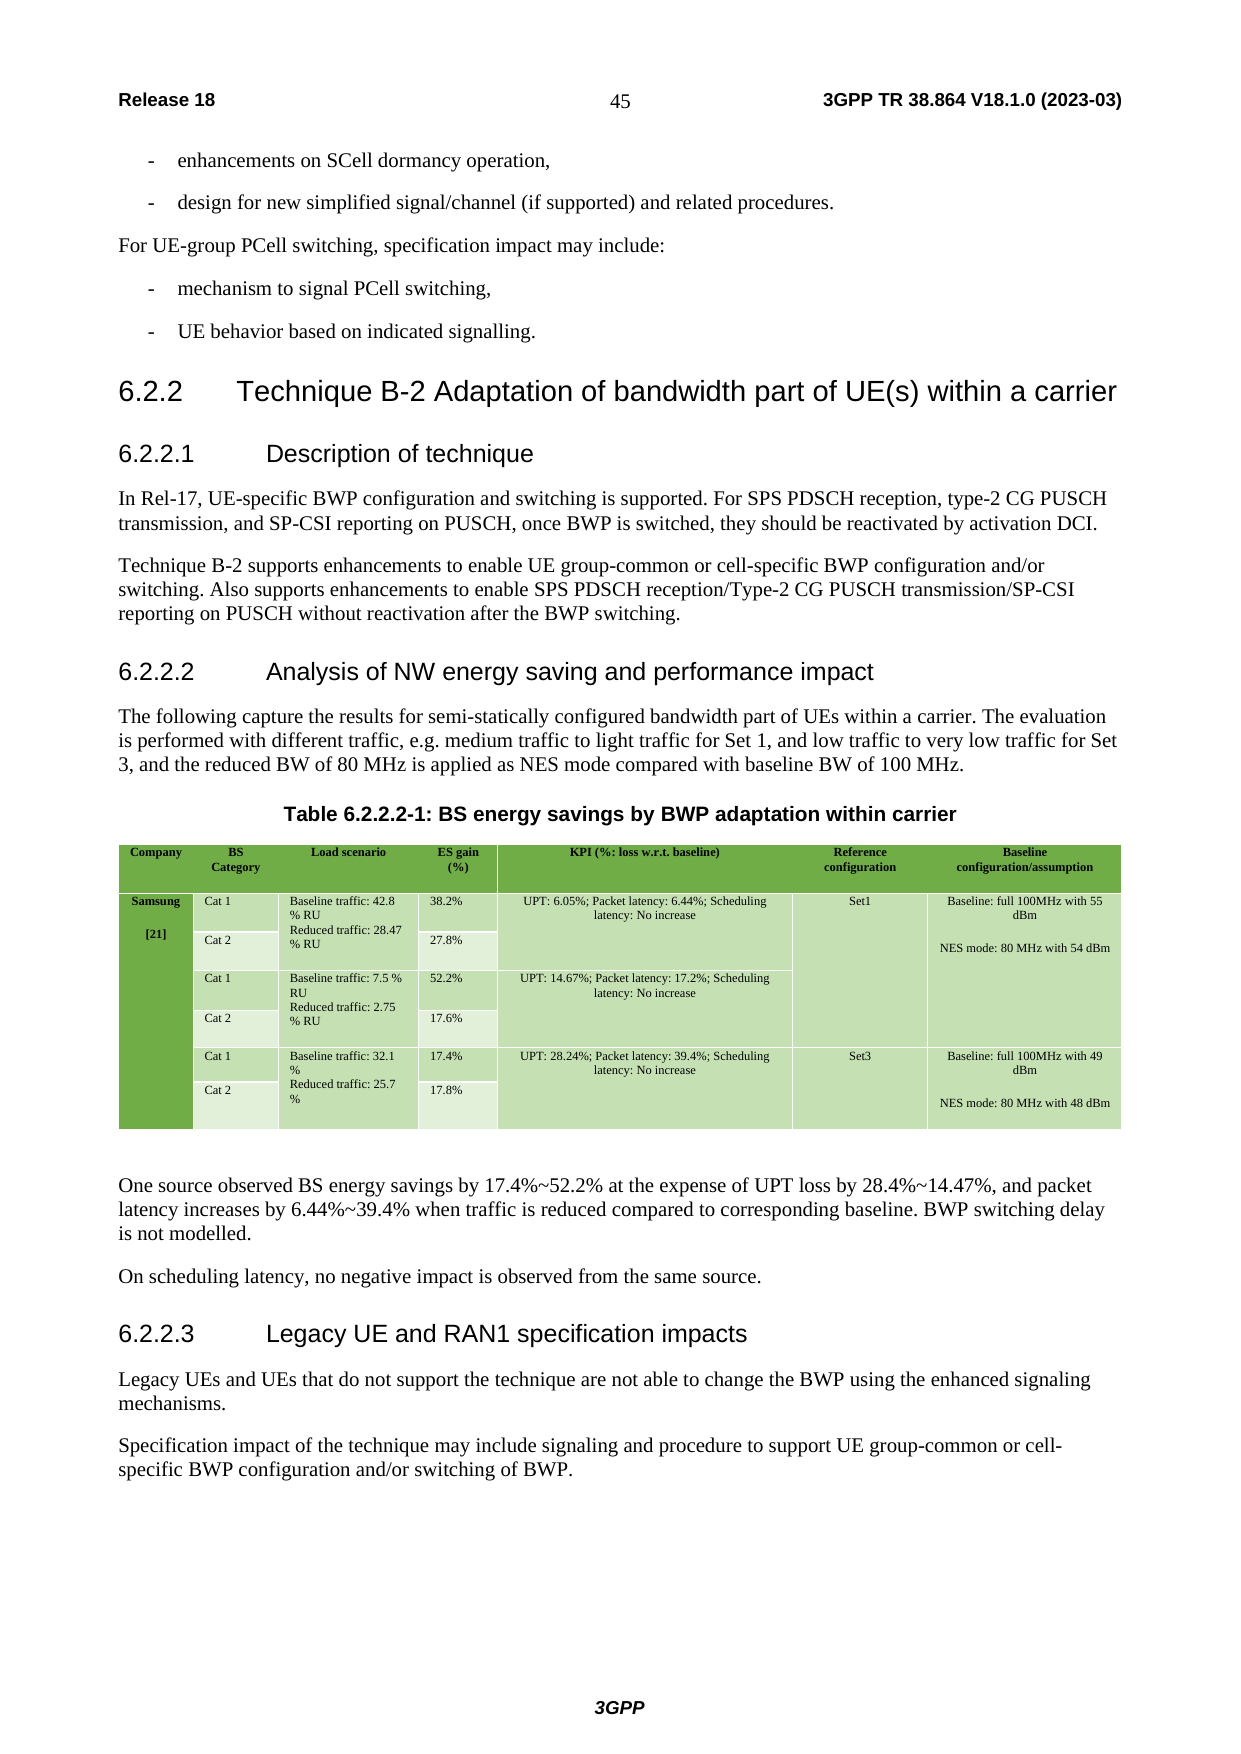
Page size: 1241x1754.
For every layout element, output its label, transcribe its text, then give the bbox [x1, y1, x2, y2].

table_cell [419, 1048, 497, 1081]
text The following capture the results for semi-statically configured bandwidth part of UEs within a carrier. The evaluation is performed with different traffic, e.g. medium traffic to light traffic for Set 1, and low traffic to very low traffic for Set 3, and the reduced BW of 80 MHz is applied as NES mode compared with baseline BW of 100 MHz. [118, 704, 1122, 776]
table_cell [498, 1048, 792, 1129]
text Technique B-2 supports enhancements to enable UE group-common or cell-specific BWP configuration and/or switching. Also supports enhancements to enable SPS PDSCH reception/Type-2 CG PUSCH transmission/SP-CSI reporting on PUSCH without reactivation after the BWP switching. [118, 553, 1122, 625]
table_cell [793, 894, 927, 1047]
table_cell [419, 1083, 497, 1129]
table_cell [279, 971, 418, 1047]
text - enhancements on SCell dormancy operation, [148, 147, 1122, 172]
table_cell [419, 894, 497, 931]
text Table 6.2.2.2-1: BS energy savings by BWP adaptation within carrier [118, 801, 1122, 825]
text - UE behavior based on indicated signalling. [148, 319, 1122, 343]
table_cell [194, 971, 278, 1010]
text For UE-group PCell switching, specification impact may include: [118, 233, 1122, 257]
subtitle 6.2.2.2 Analysis of NW energy saving and performance impact [118, 657, 1122, 685]
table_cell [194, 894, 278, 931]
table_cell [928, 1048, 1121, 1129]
subtitle 6.2.2.3 Legacy UE and RAN1 specification impacts [118, 1319, 1122, 1348]
text - mechanism to signal PCell switching, [148, 276, 1122, 300]
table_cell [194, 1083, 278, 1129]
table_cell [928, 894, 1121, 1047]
subtitle 6.2.2.1 Description of technique [118, 439, 1122, 468]
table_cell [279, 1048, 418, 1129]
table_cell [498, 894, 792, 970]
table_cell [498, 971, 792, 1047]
text One source observed BS energy savings by 17.4%~52.2% at the expense of UPT loss by 28.4%~14.47%, and packet latency increases by 6.44%~39.4% when traffic is reduced compared to corresponding baseline. BWP switching delay is not modelled. [118, 1173, 1122, 1245]
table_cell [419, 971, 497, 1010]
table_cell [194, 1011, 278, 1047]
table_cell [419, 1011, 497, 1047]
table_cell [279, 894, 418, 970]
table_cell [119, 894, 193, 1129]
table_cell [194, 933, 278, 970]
text - design for new simplified signal/channel (if supported) and related procedures. [148, 190, 1122, 214]
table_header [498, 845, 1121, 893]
text In Rel-17, UE-specific BWP configuration and switching is supported. For SPS PDSCH reception, type-2 CG PUSCH transmission, and SP-CSI reporting on PUSCH, once BWP is switched, they should be reactivated by activation DCI. [118, 486, 1122, 534]
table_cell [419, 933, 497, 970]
text Legacy UEs and UEs that do not support the technique are not able to change the BWP using the enhanced signaling mechanisms. [118, 1366, 1122, 1414]
text On scheduling latency, no negative impact is observed from the same source. [118, 1264, 1122, 1288]
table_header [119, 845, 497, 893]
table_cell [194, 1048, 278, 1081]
text Specification impact of the technique may include signaling and procedure to support UE group-common or cell-specific BWP configuration and/or switching of BWP. [118, 1433, 1122, 1481]
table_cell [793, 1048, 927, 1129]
subtitle 6.2.2 Technique B-2 Adaptation of bandwidth part of UE(s) within a carrier [118, 374, 1122, 408]
